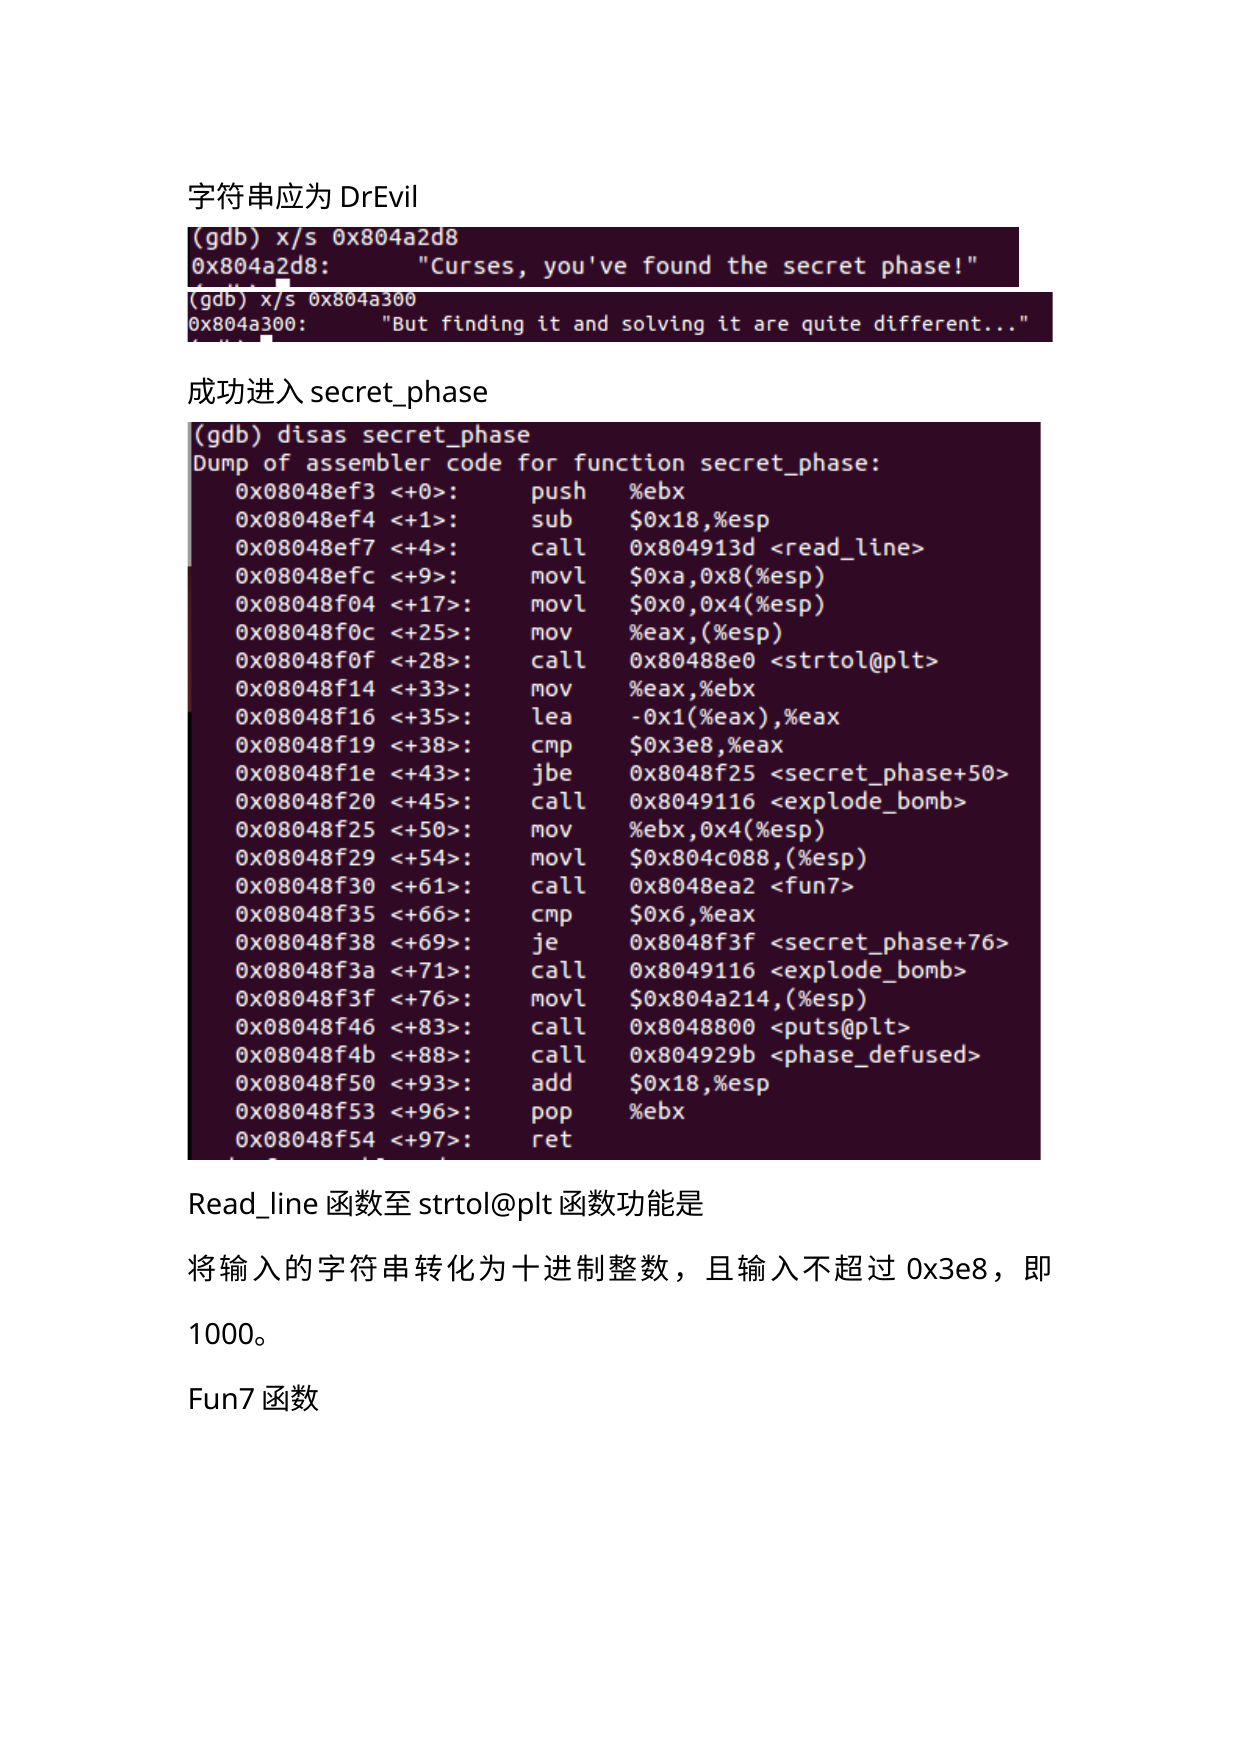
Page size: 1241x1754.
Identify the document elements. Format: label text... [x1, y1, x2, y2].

text 字符串应为DrEvil [187, 162, 1053, 227]
text Fun7函数 [187, 1364, 1053, 1429]
picture [187, 292, 1053, 342]
picture [187, 227, 1019, 287]
text 将输入的字符串转化为十进制整数，且输入不超过0x3e8，即1000。 [187, 1234, 1053, 1364]
text 成功进入secret_phase [187, 357, 1053, 422]
text Read_line函数至strtol@plt函数功能是 [187, 1169, 1053, 1234]
picture [187, 422, 1041, 1160]
